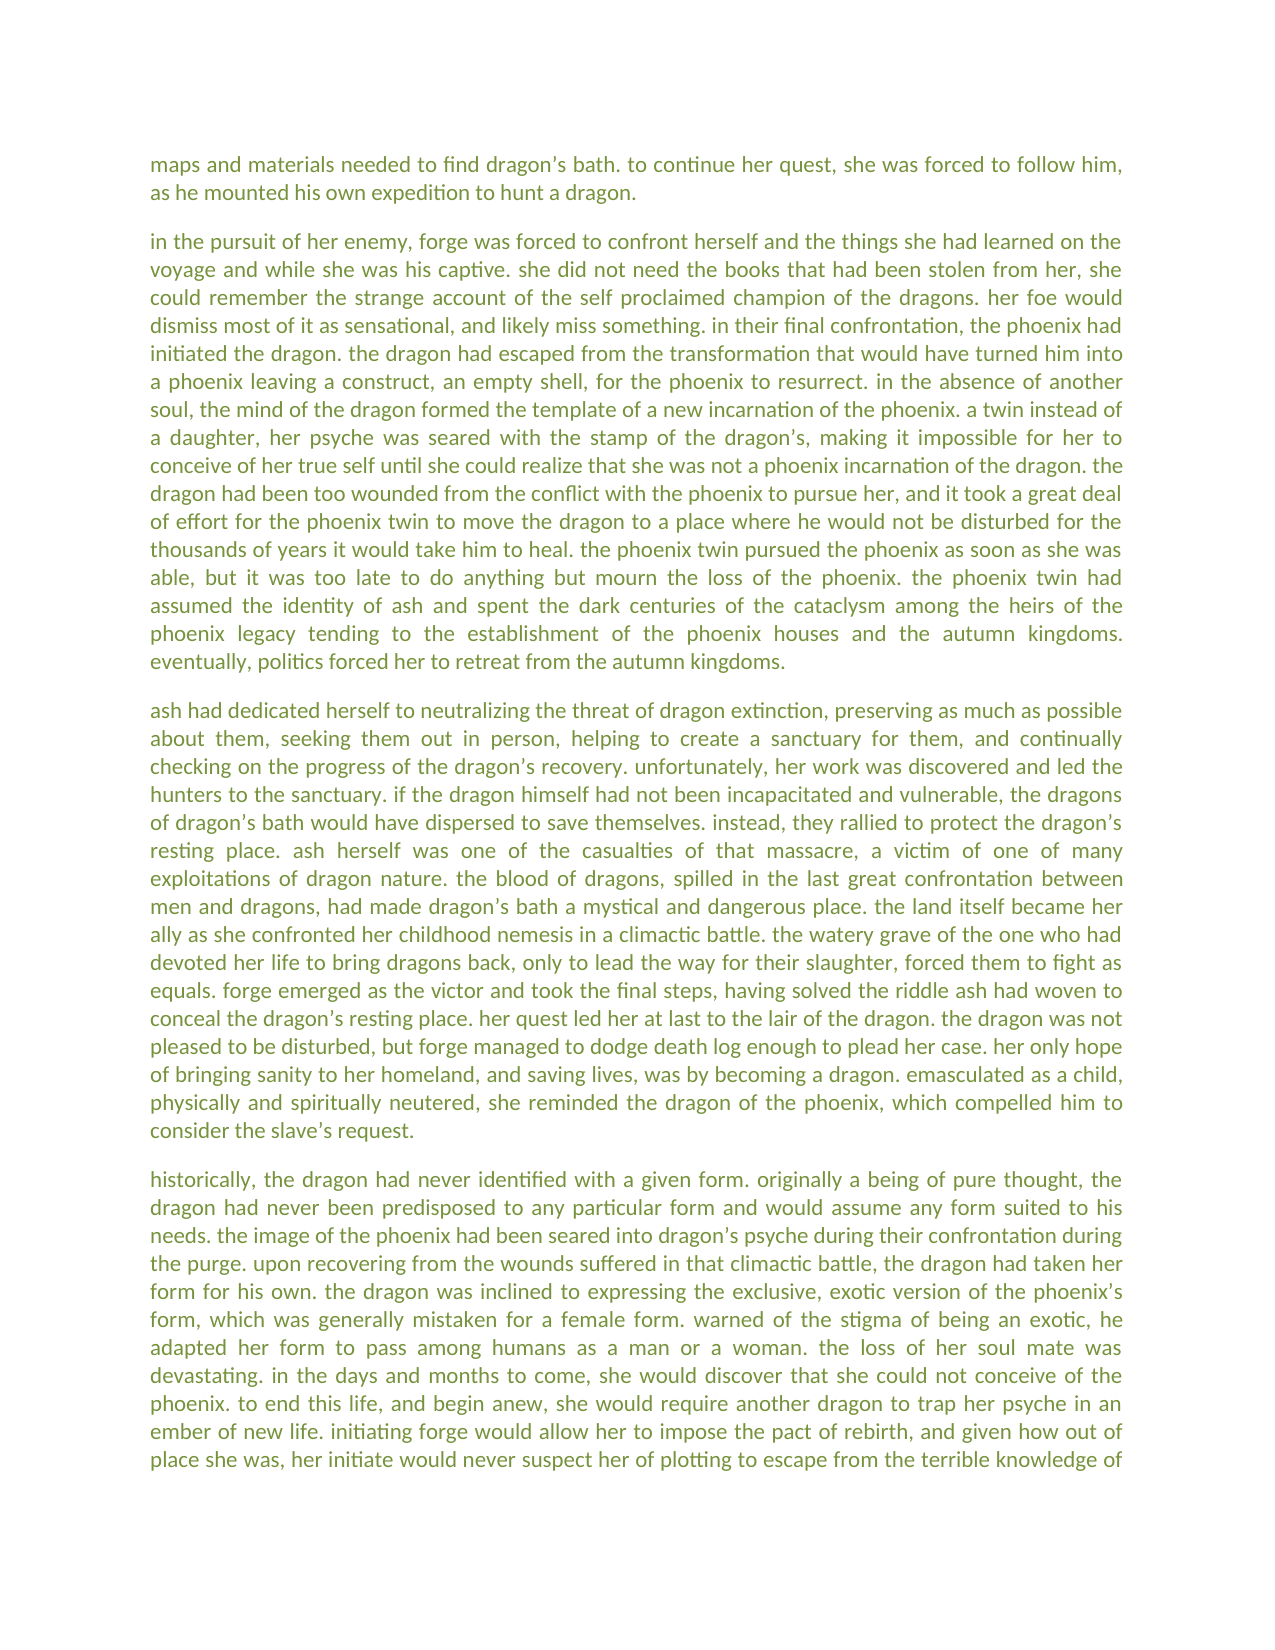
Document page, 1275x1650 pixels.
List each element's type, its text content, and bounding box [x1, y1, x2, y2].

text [150, 150, 1125, 206]
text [150, 1165, 1125, 1473]
text ash had dedicated herself to neutralizing the threat of dragon extinction, preserving as much as possible about them, seeking them out in person, helping to create a sanctuary for them, and continually checking on the progress of the dragon’s recovery. unfortunately, her work was discovered and led the hunters to the sanctuary. if the dragon himself had not been incapacitated and vulnerable, the dragons of dragon’s bath would have dispersed to save themselves. instead, they rallied to protect the dragon’s resting place. ash herself was one of the casualties of that massacre, a victim of one of many exploitations of dragon nature. the blood of dragons, spilled in the last great confrontation between men and dragons, had made dragon’s bath a mystical and dangerous place. the land itself became her ally as she confronted her childhood nemesis in a climactic battle. the watery grave of the one who had devoted her life to bring dragons back, only to lead the way for their slaughter, forced them to fight as equals. forge emerged as the victor and took the final steps, having solved the riddle ash had woven to conceal the dragon’s resting place. her quest led her at last to the lair of the dragon. the dragon was not pleased to be disturbed, but forge managed to dodge death log enough to plead her case. her only hope of bringing sanity to her homeland, and saving lives, was by becoming a dragon. emasculated as a child, physically and spiritually neutered, she reminded the dragon of the phoenix, which compelled him to consider the slave’s request. [150, 696, 1125, 1144]
text in the pursuit of her enemy, forge was forced to confront herself and the things she had learned on the voyage and while she was his captive. she did not need the books that had been stolen from her, she could remember the strange account of the self proclaimed champion of the dragons. her foe would dismiss most of it as sensational, and likely miss something. in their final confrontation, the phoenix had initiated the dragon. the dragon had escaped from the transformation that would have turned him into a phoenix leaving a construct, an empty shell, for the phoenix to resurrect. in the absence of another soul, the mind of the dragon formed the template of a new incarnation of the phoenix. a twin instead of a daughter, her psyche was seared with the stamp of the dragon’s, making it impossible for her to conceive of her true self until she could realize that she was not a phoenix incarnation of the dragon. the dragon had been too wounded from the conflict with the phoenix to pursue her, and it took a great deal of effort for the phoenix twin to move the dragon to a place where he would not be disturbed for the thousands of years it would take him to heal. the phoenix twin pursued the phoenix as soon as she was able, but it was too late to do anything but mourn the loss of the phoenix. the phoenix twin had assumed the identity of ash and spent the dark centuries of the cataclysm among the heirs of the phoenix legacy tending to the establishment of the phoenix houses and the autumn kingdoms. eventually, politics forced her to retreat from the autumn kingdoms. [150, 227, 1125, 675]
